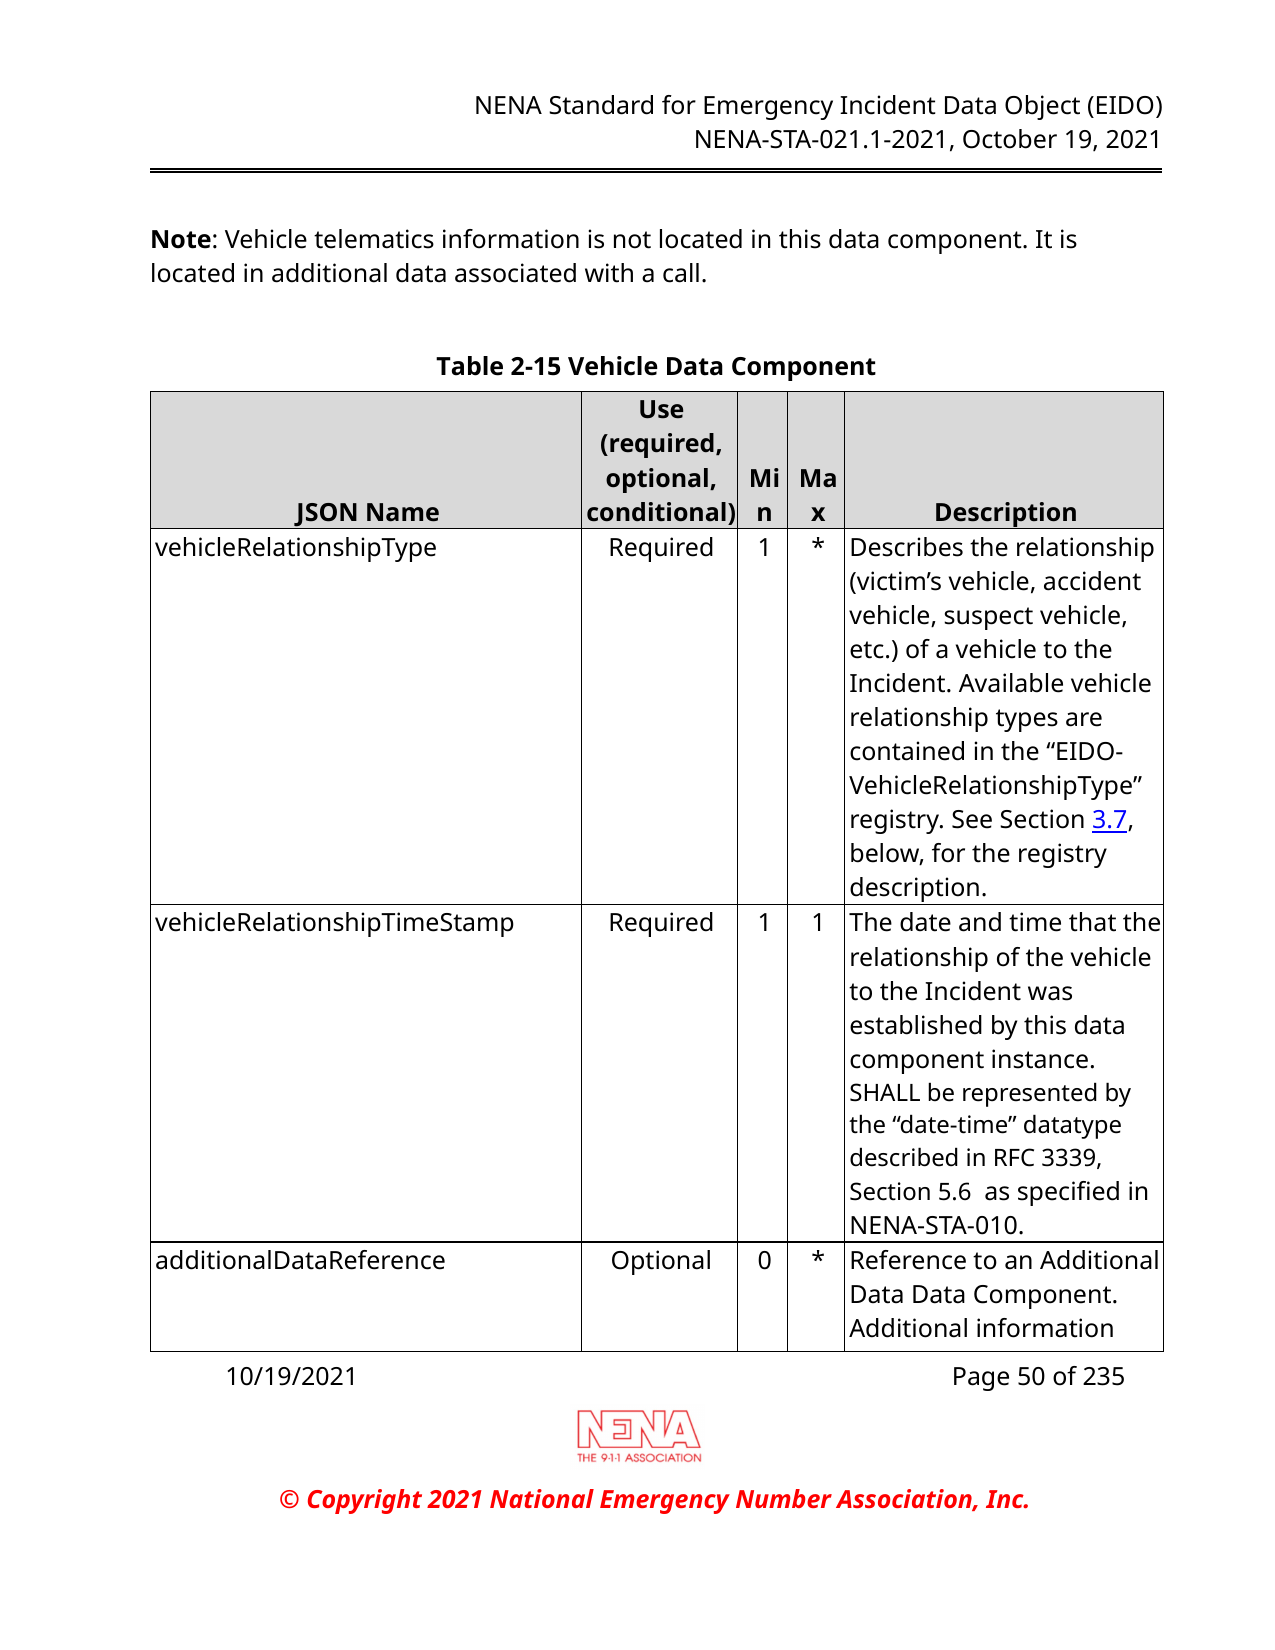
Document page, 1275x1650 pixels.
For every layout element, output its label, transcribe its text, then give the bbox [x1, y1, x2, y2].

table_cell Describes the relationship (victim’s vehicle, accident vehicle, suspect vehicle, etc.) of a vehicle to the Incident. Available vehicle relationship types are contained in the “EIDO-VehicleRelationshipType” registry. See Section 3.7, below, for the registry description. [845, 529, 1163, 904]
table_cell Required [582, 529, 737, 904]
table_cell vehicleRelationshipTimeStamp [151, 905, 581, 1241]
table_cell Optional [582, 1243, 737, 1351]
table_cell * [788, 1243, 844, 1351]
table_cell vehicleRelationshipType [151, 529, 581, 904]
table_cell The date and time that the relationship of the vehicle to the Incident was established by this data component instance. SHALL be represented by the “date-time” datatype described in RFC 3339, Section 5.6 as specified in NENA-STA-010. [845, 905, 1163, 1241]
table_cell 1 [738, 905, 787, 1241]
table_header Description [845, 392, 1163, 528]
picture [569, 1404, 706, 1470]
table_cell 1 [788, 905, 844, 1241]
table_header Min [738, 392, 787, 528]
table_cell 1 [738, 529, 787, 904]
table_cell additionalDataReference [151, 1243, 581, 1351]
table_header Max [788, 392, 844, 528]
table_header JSON Name [151, 392, 581, 528]
table_header Use (required, optional, conditional) [582, 392, 737, 528]
table_cell * [788, 529, 844, 904]
text Note: Vehicle telematics information is not located in this data component. It is located in additional data associated with a call. [150, 221, 1162, 289]
table_cell 0 [738, 1243, 787, 1351]
table_cell Required [582, 905, 737, 1241]
